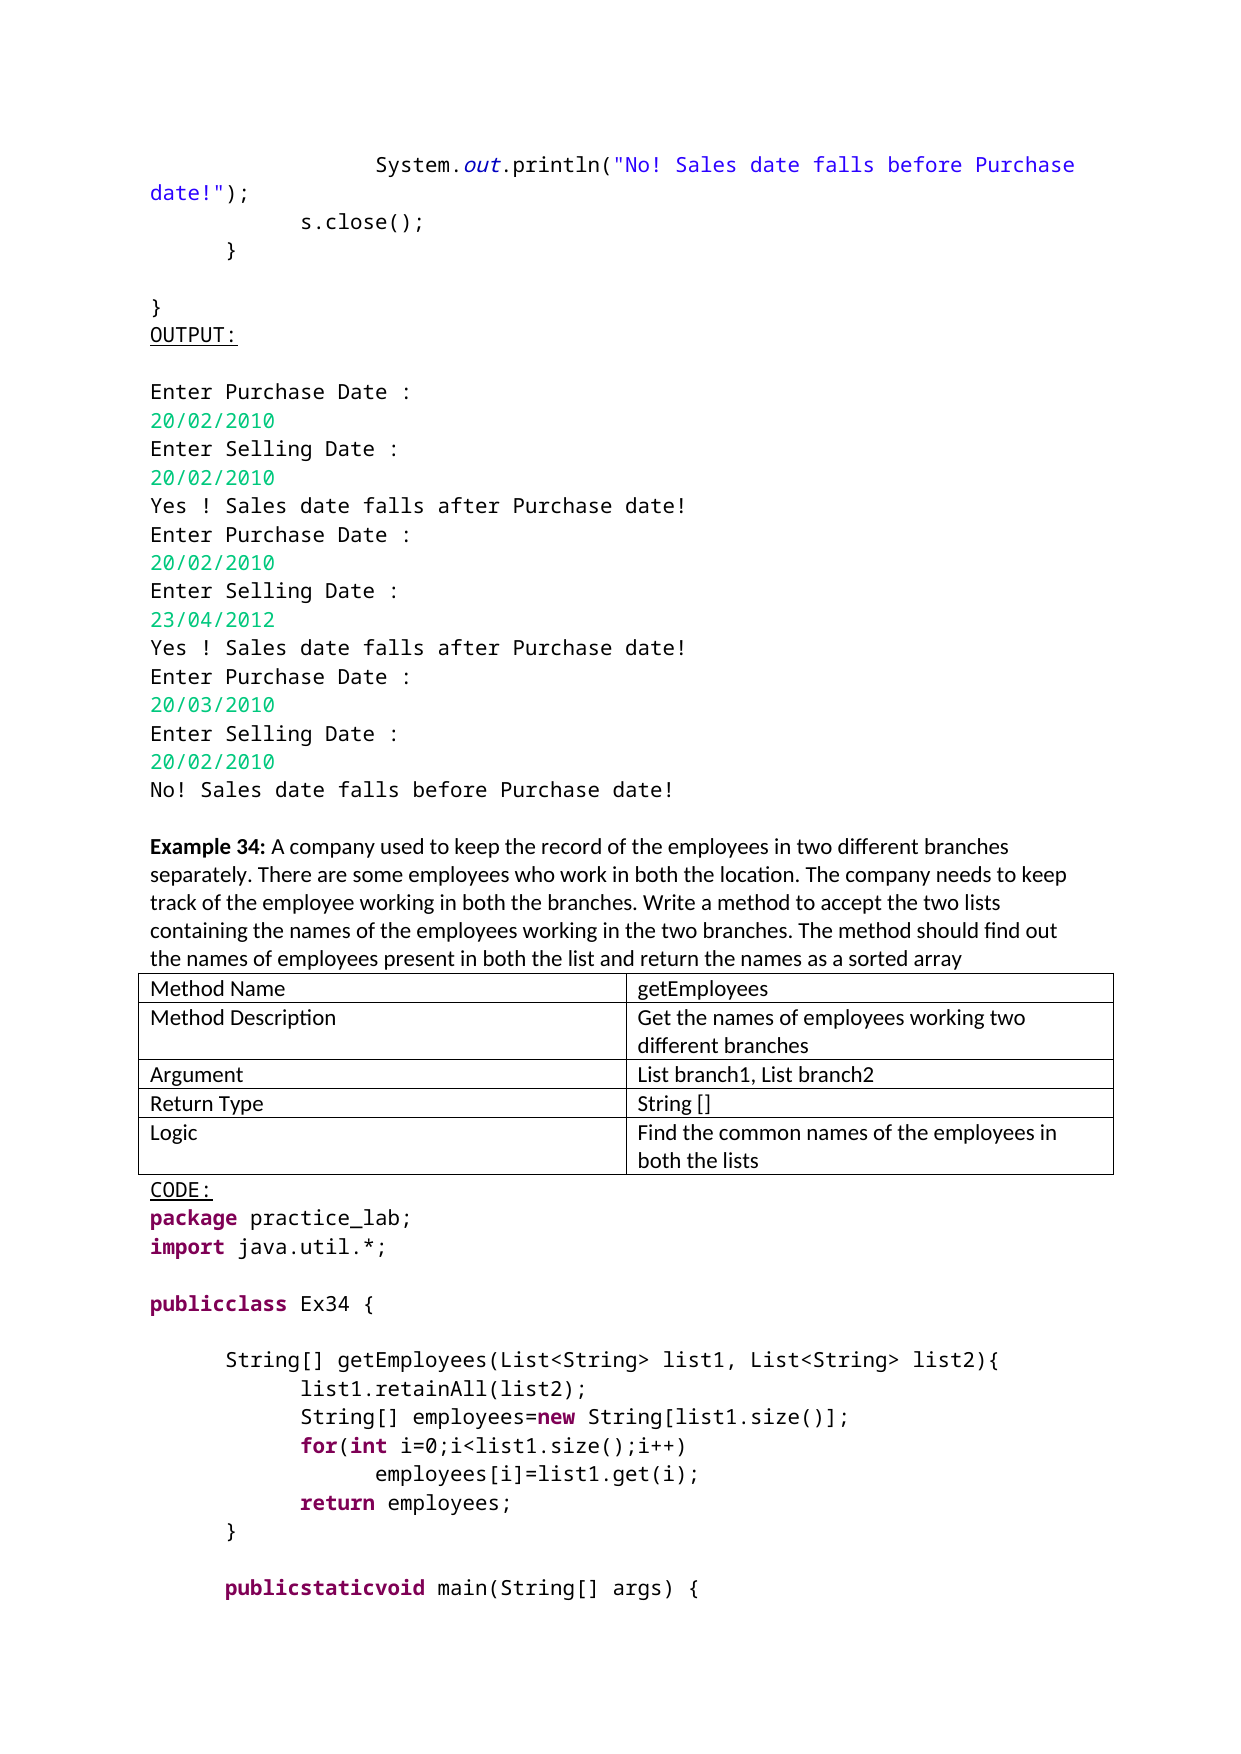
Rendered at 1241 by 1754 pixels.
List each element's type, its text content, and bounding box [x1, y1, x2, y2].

text return employees; [150, 1488, 1090, 1516]
text } [150, 292, 1090, 321]
text publicclass Ex34 { [150, 1289, 1090, 1317]
text String[] getEmployees(List<String> list1, List<String> list2){ [150, 1346, 1090, 1374]
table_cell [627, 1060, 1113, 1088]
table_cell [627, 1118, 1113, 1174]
text String[] employees=new String[list1.size()]; [150, 1402, 1090, 1431]
text 20/02/2010 [150, 548, 1090, 577]
text Enter Purchase Date : [150, 377, 1090, 406]
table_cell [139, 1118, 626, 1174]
text employees[i]=list1.get(i); [150, 1459, 1090, 1488]
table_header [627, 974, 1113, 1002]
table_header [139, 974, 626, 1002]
text Enter Selling Date : [150, 719, 1090, 747]
text System.out.println("No! Sales date falls before Purchase date!"); [150, 150, 1090, 207]
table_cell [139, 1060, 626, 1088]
text 20/02/2010 [150, 406, 1090, 434]
text Enter Selling Date : [150, 577, 1090, 605]
text for(int i=0;i<list1.size();i++) [150, 1431, 1090, 1459]
text CODE: [150, 1175, 1090, 1203]
text No! Sales date falls before Purchase date! [150, 776, 1090, 804]
text list1.retainAll(list2); [150, 1374, 1090, 1402]
text OUTPUT: [150, 321, 1090, 349]
text 20/02/2010 [150, 747, 1090, 776]
text Example 34: A company used to keep the record of the employees in two different branches separately. There are some employees who work in both the location. The company needs to keep track of the employee working in both the branches. Write a method to accept the two lists containing the names of the employees working in the two branches. The method should find out the names of employees present in both the list and return the names as a sorted array [150, 832, 1090, 973]
text 23/04/2012 [150, 605, 1090, 633]
text import java.util.*; [150, 1232, 1090, 1260]
text Enter Purchase Date : [150, 520, 1090, 548]
text Yes ! Sales date falls after Purchase date! [150, 633, 1090, 662]
text package practice_lab; [150, 1203, 1090, 1232]
text s.close(); [150, 207, 1090, 235]
text publicstaticvoid main(String[] args) { [150, 1573, 1090, 1601]
text } [150, 235, 1090, 264]
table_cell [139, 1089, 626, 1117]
text 20/03/2010 [150, 690, 1090, 719]
text Enter Purchase Date : [150, 662, 1090, 690]
text Enter Selling Date : [150, 434, 1090, 463]
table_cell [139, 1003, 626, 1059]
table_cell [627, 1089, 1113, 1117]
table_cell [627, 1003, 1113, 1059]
text 20/02/2010 [150, 463, 1090, 491]
text } [150, 1516, 1090, 1545]
text Yes ! Sales date falls after Purchase date! [150, 491, 1090, 520]
